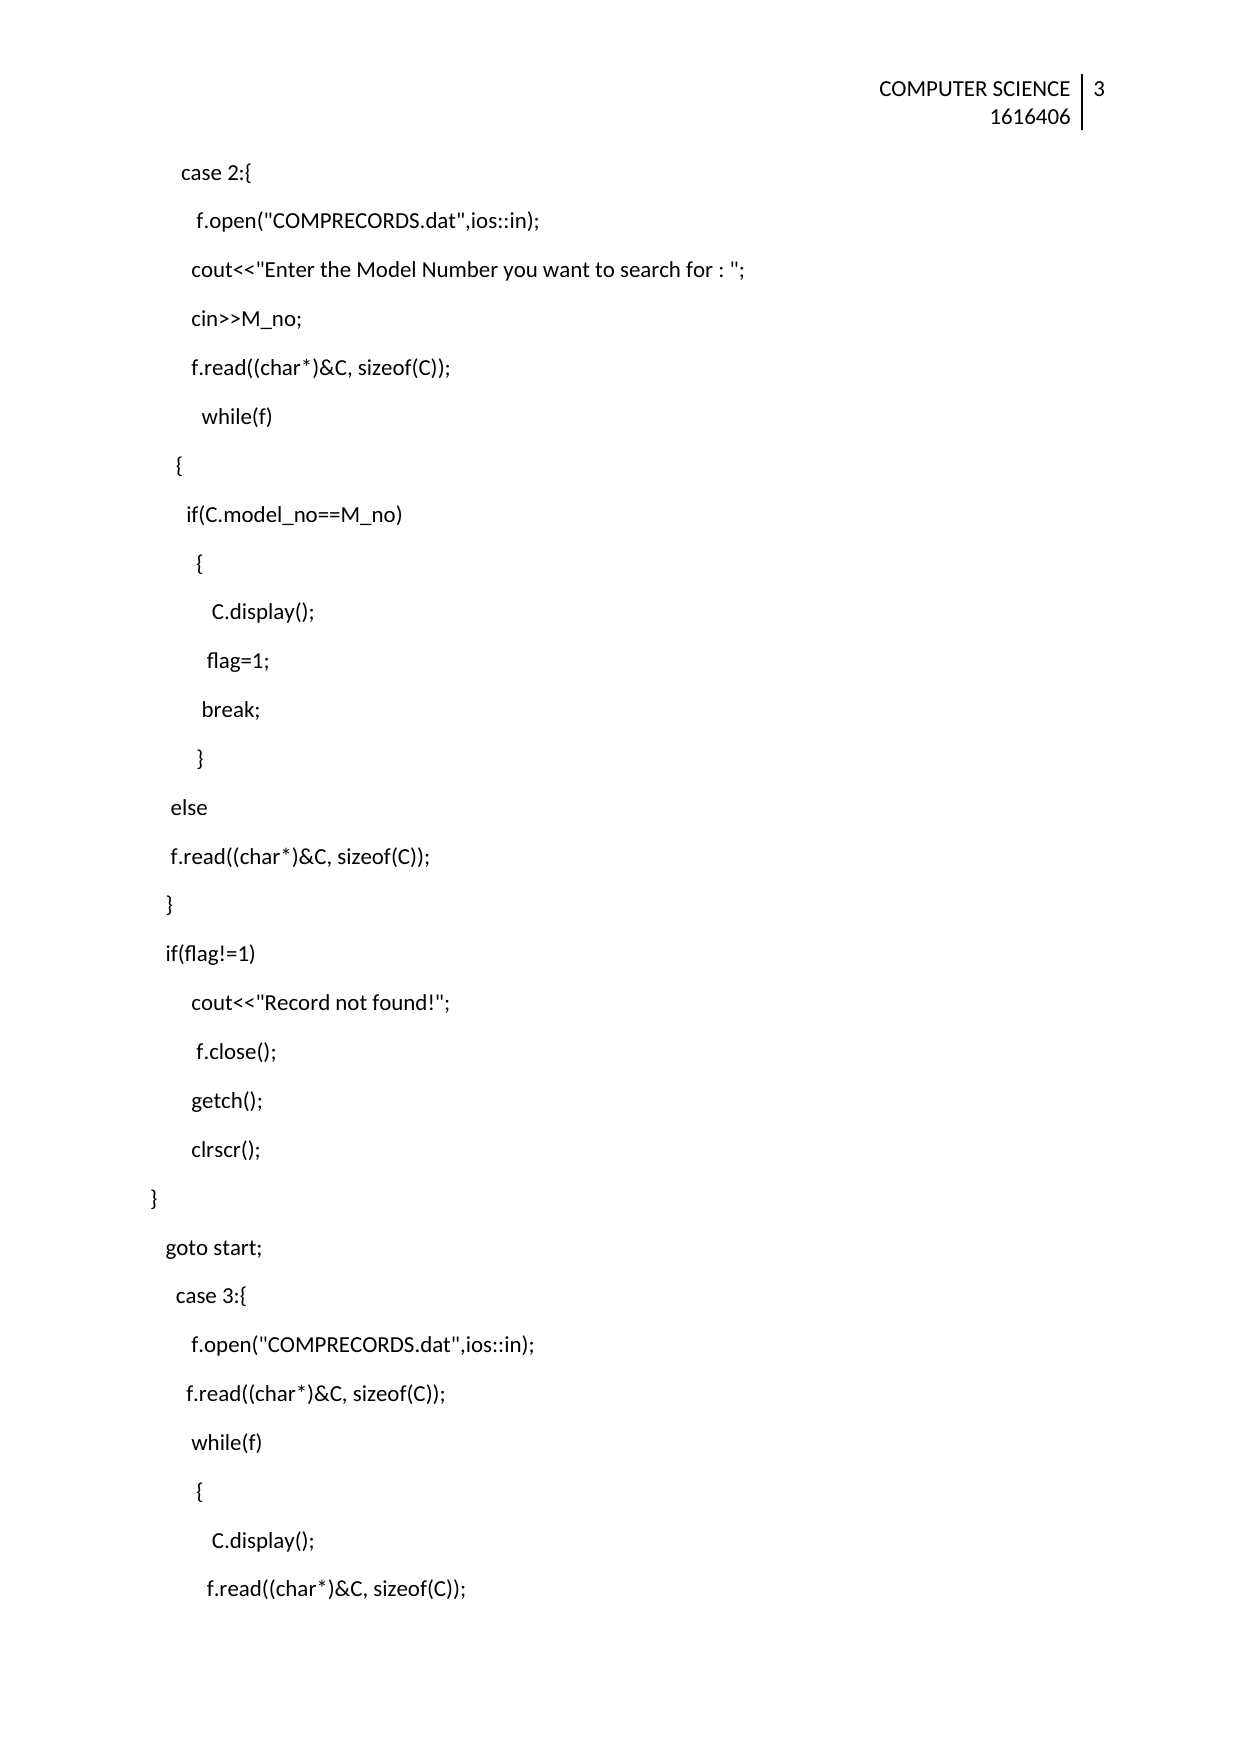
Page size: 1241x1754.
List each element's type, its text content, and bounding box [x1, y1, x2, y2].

text cout<<"Record not found!"; [150, 988, 1090, 1016]
text { [150, 549, 1090, 577]
text } [150, 1184, 1090, 1212]
text f.read((char*)&C, sizeof(C)); [150, 1379, 1090, 1407]
text while(f) [150, 1428, 1090, 1456]
text f.read((char*)&C, sizeof(C)); [150, 842, 1090, 870]
text { [150, 1477, 1090, 1505]
text getch(); [150, 1086, 1090, 1114]
text while(f) [150, 402, 1090, 430]
text goto start; [150, 1233, 1090, 1261]
text cin>>M_no; [150, 304, 1090, 332]
text f.read((char*)&C, sizeof(C)); [150, 1574, 1090, 1603]
text f.close(); [150, 1037, 1090, 1065]
text else [150, 793, 1090, 821]
text } [150, 891, 1090, 919]
text case 2:{ [150, 158, 1090, 186]
text } [150, 744, 1090, 772]
text break; [150, 695, 1090, 723]
text f.open("COMPRECORDS.dat",ios::in); [150, 1330, 1090, 1358]
text f.read((char*)&C, sizeof(C)); [150, 353, 1090, 381]
text { [150, 451, 1090, 479]
text cout<<"Enter the Model Number you want to search for : "; [150, 256, 1090, 283]
text f.open("COMPRECORDS.dat",ios::in); [150, 207, 1090, 235]
text if(C.model_no==M_no) [150, 500, 1090, 528]
text C.display(); [150, 597, 1090, 626]
text flag=1; [150, 646, 1090, 674]
text clrscr(); [150, 1135, 1090, 1163]
text case 3:{ [150, 1281, 1090, 1309]
text if(flag!=1) [150, 939, 1090, 967]
text C.display(); [150, 1526, 1090, 1554]
